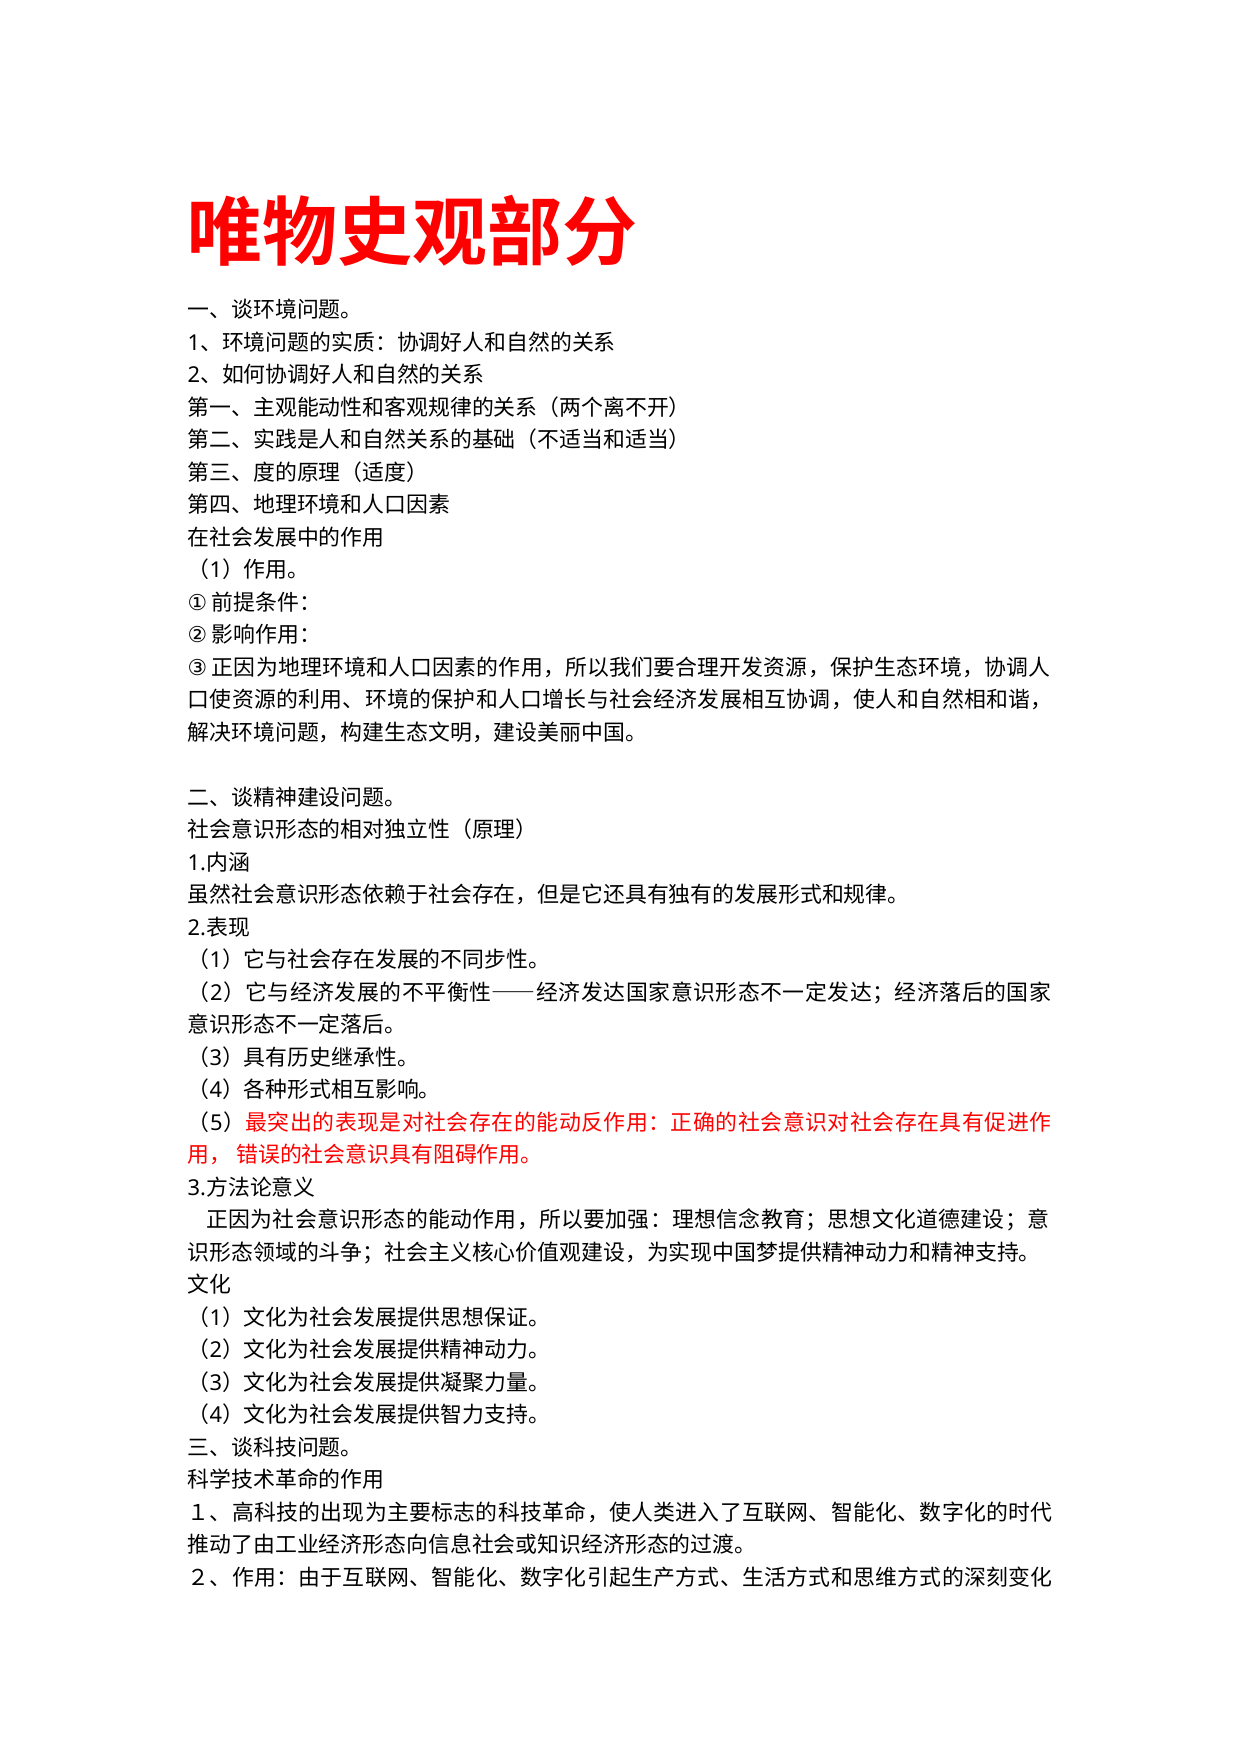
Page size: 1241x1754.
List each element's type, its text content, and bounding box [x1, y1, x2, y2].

text 三、谈科技问题。 [187, 1429, 1053, 1462]
text 1、环境问题的实质：协调好人和自然的关系 [187, 324, 1053, 357]
text 正因为社会意识形态的能动作用，所以要加强：理想信念教育；思想文化道德建设；意识形态领域的斗争；社会主义核心价值观建设，为实现中国梦提供精神动力和精神支持。 [187, 1202, 1053, 1267]
text （2）它与经济发展的不平衡性——经济发达国家意识形态不一定发达；经济落后的国家意识形态不一定落后。 [187, 974, 1053, 1039]
text （2）文化为社会发展提供精神动力。 [187, 1332, 1053, 1364]
text 二、谈精神建设问题。 [187, 779, 1053, 812]
text 唯物史观部分 [187, 162, 1053, 292]
text （3）文化为社会发展提供凝聚力量。 [187, 1364, 1053, 1397]
text 2、如何协调好人和自然的关系 [187, 357, 1053, 389]
text （1）它与社会存在发展的不同步性。 [187, 942, 1053, 974]
text 第三、度的原理（适度） [187, 454, 1053, 487]
text 文化 [187, 1267, 1053, 1299]
text 社会意识形态的相对独立性（原理） [187, 812, 1053, 844]
text 第四、地理环境和人口因素 [187, 487, 1053, 519]
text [187, 1559, 1053, 1592]
text （3）具有历史继承性。 [187, 1039, 1053, 1072]
text （4）文化为社会发展提供智力支持。 [187, 1397, 1053, 1429]
text ③正因为地理环境和人口因素的作用，所以我们要合理开发资源，保护生态环境，协调人口使资源的利用、环境的保护和人口增长与社会经济发展相互协调，使人和自然相和谐，解决环境问题，构建生态文明，建设美丽中国。 [187, 649, 1053, 747]
text （1）作用。 [187, 552, 1053, 584]
text （4）各种形式相互影响。 [187, 1072, 1053, 1104]
text 虽然社会意识形态依赖于社会存在，但是它还具有独有的发展形式和规律。 [187, 877, 1053, 909]
text （5）最突出的表现是对社会存在的能动反作用：正确的社会意识对社会存在具有促进作用， 错误的社会意识具有阻碍作用。 [187, 1104, 1053, 1169]
text 科学技术革命的作用 [187, 1462, 1053, 1494]
text 1.内涵 [187, 844, 1053, 877]
text 2.表现 [187, 909, 1053, 942]
text 在社会发展中的作用 [187, 519, 1053, 552]
text １、高科技的出现为主要标志的科技革命，使人类进入了互联网、智能化、数字化的时代，推动了由工业经济形态向信息社会或知识经济形态的过渡。 [187, 1494, 1053, 1559]
text （1）文化为社会发展提供思想保证。 [187, 1299, 1053, 1332]
text 3.方法论意义 [187, 1169, 1053, 1202]
text 一、谈环境问题。 [187, 292, 1053, 324]
text ②影响作用： [187, 617, 1053, 649]
text ①前提条件： [187, 584, 1053, 617]
text 第二、实践是人和自然关系的基础（不适当和适当） [187, 422, 1053, 454]
text 第一、主观能动性和客观规律的关系（两个离不开） [187, 389, 1053, 422]
